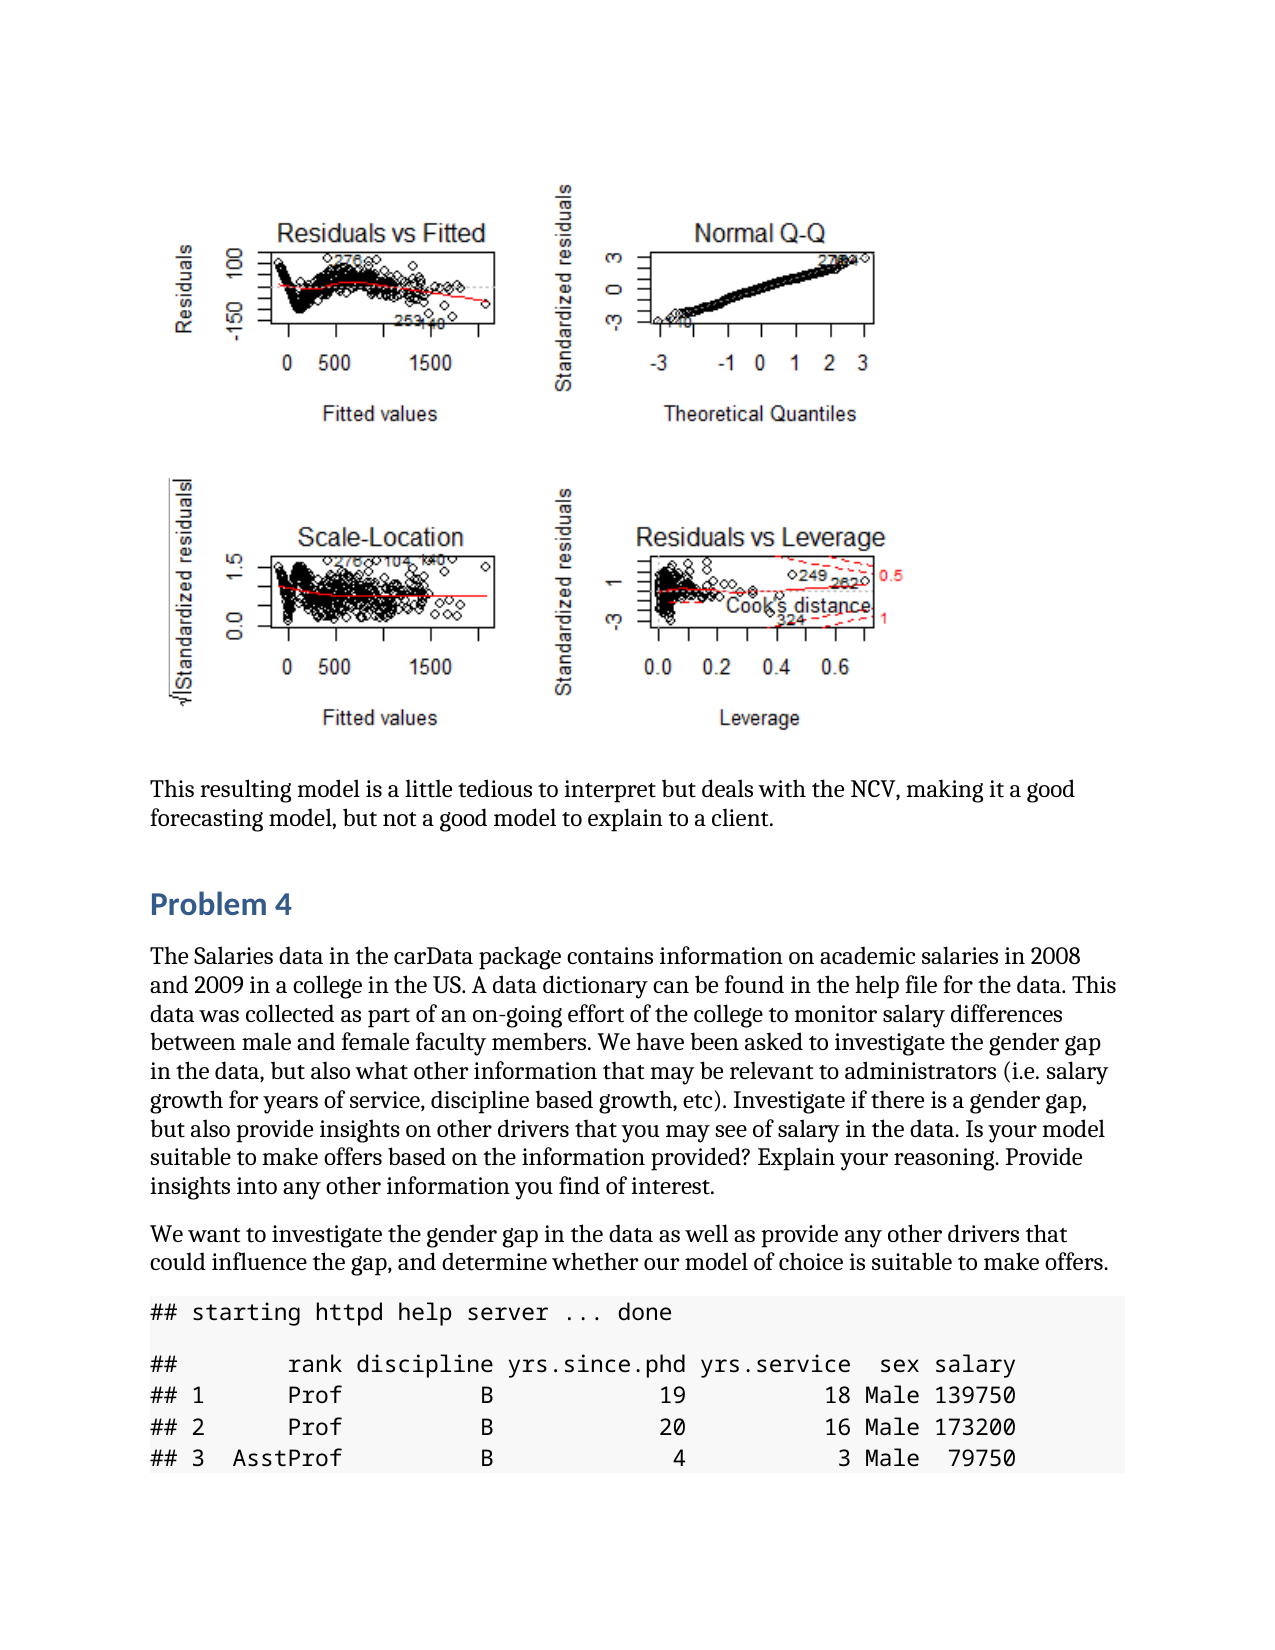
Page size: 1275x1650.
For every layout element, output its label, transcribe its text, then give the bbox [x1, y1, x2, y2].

subtitle Problem 4 [150, 883, 1125, 923]
text ## starting httpd help server ... done [150, 1296, 1125, 1327]
picture [168, 150, 927, 757]
text We want to investigate the gender gap in the data as well as provide any other drivers that could influence the gap, and determine whether our model of choice is suitable to make offers. [150, 1219, 1125, 1277]
text This resulting model is a little tedious to interpret but deals with the NCV, making it a good forecasting model, but not a good model to explain to a client. [150, 775, 1125, 833]
